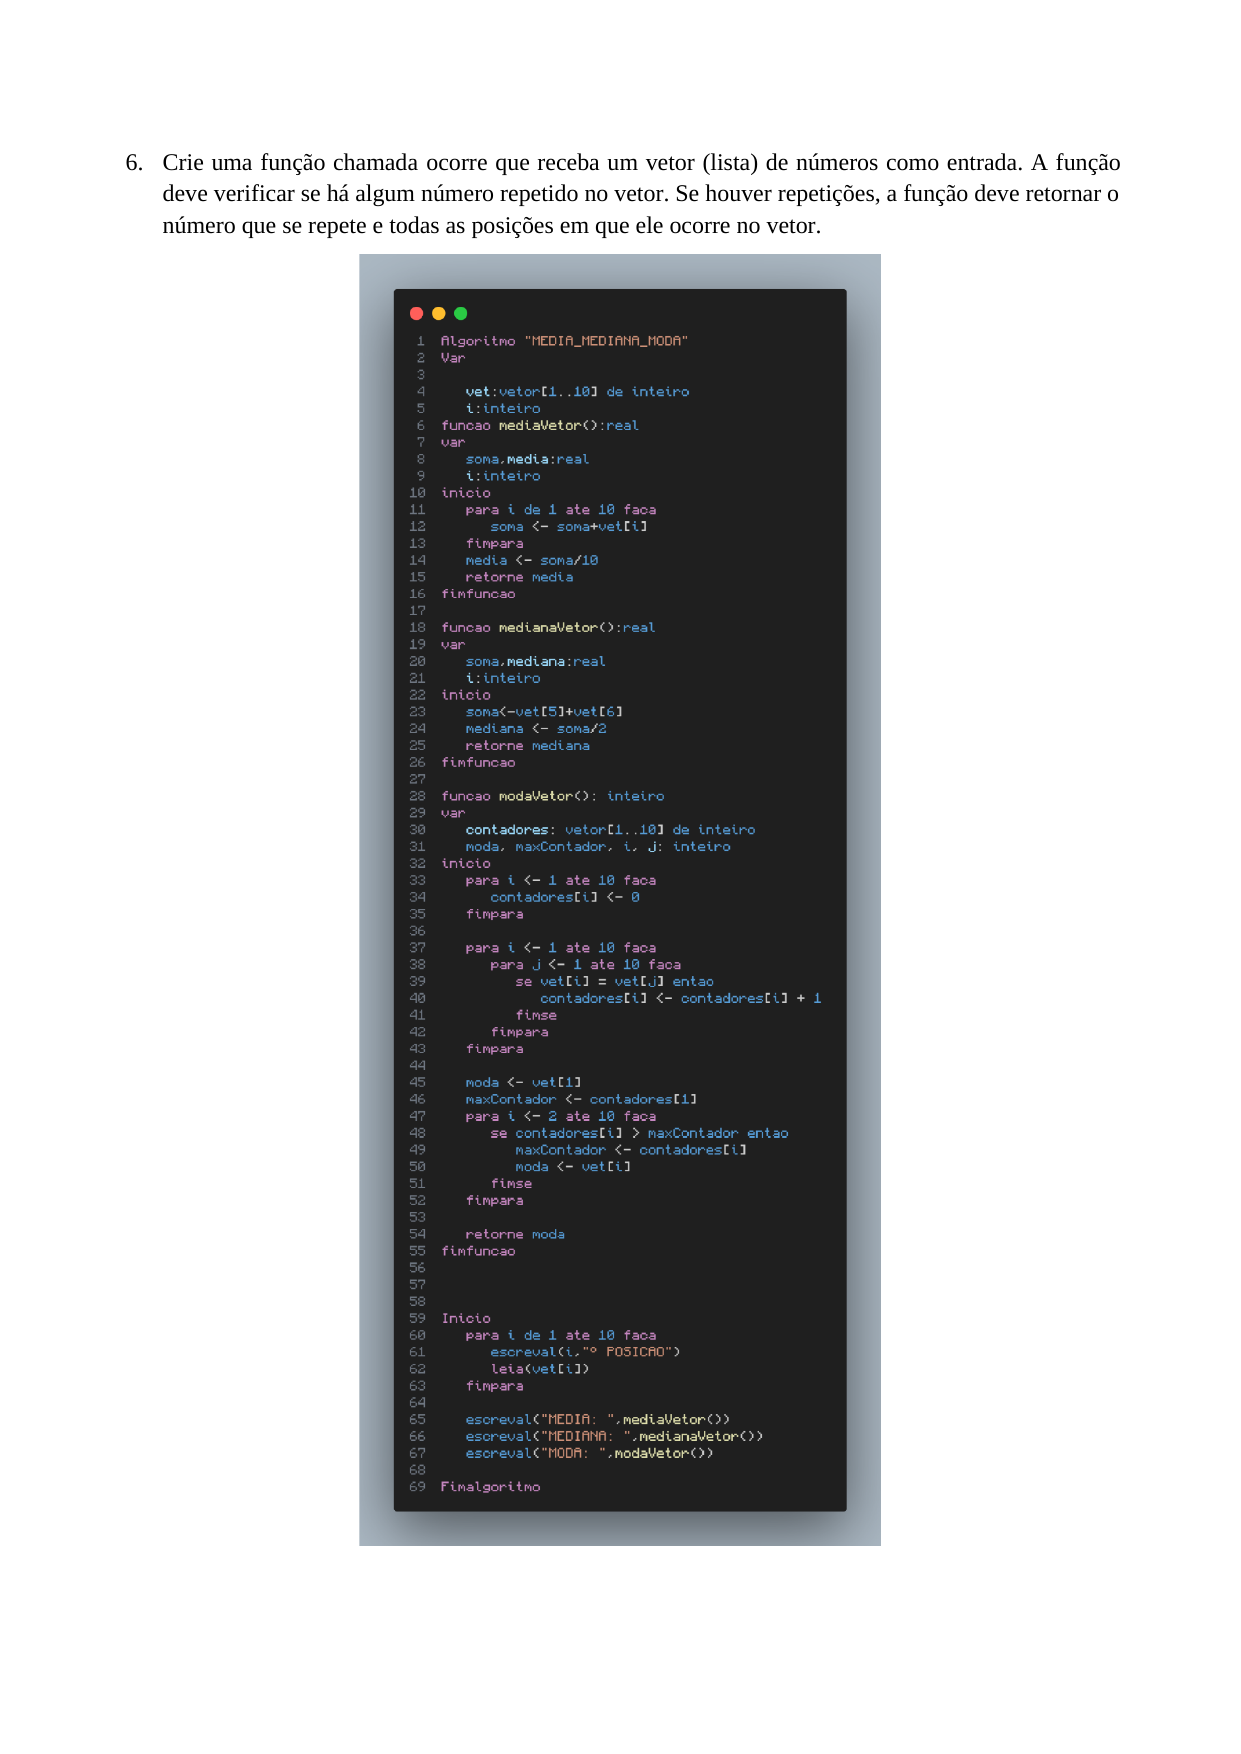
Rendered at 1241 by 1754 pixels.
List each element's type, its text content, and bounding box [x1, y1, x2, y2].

picture [359, 254, 881, 1546]
list Crie uma função chamada ocorre que receba um vetor (lista) de números como entrada. A função deve verificar se há algum número repetido no vetor. Se houver repetições, a função deve retornar o número que se repete e todas as posições em que ele ocorre no vetor. [125, 148, 1122, 239]
